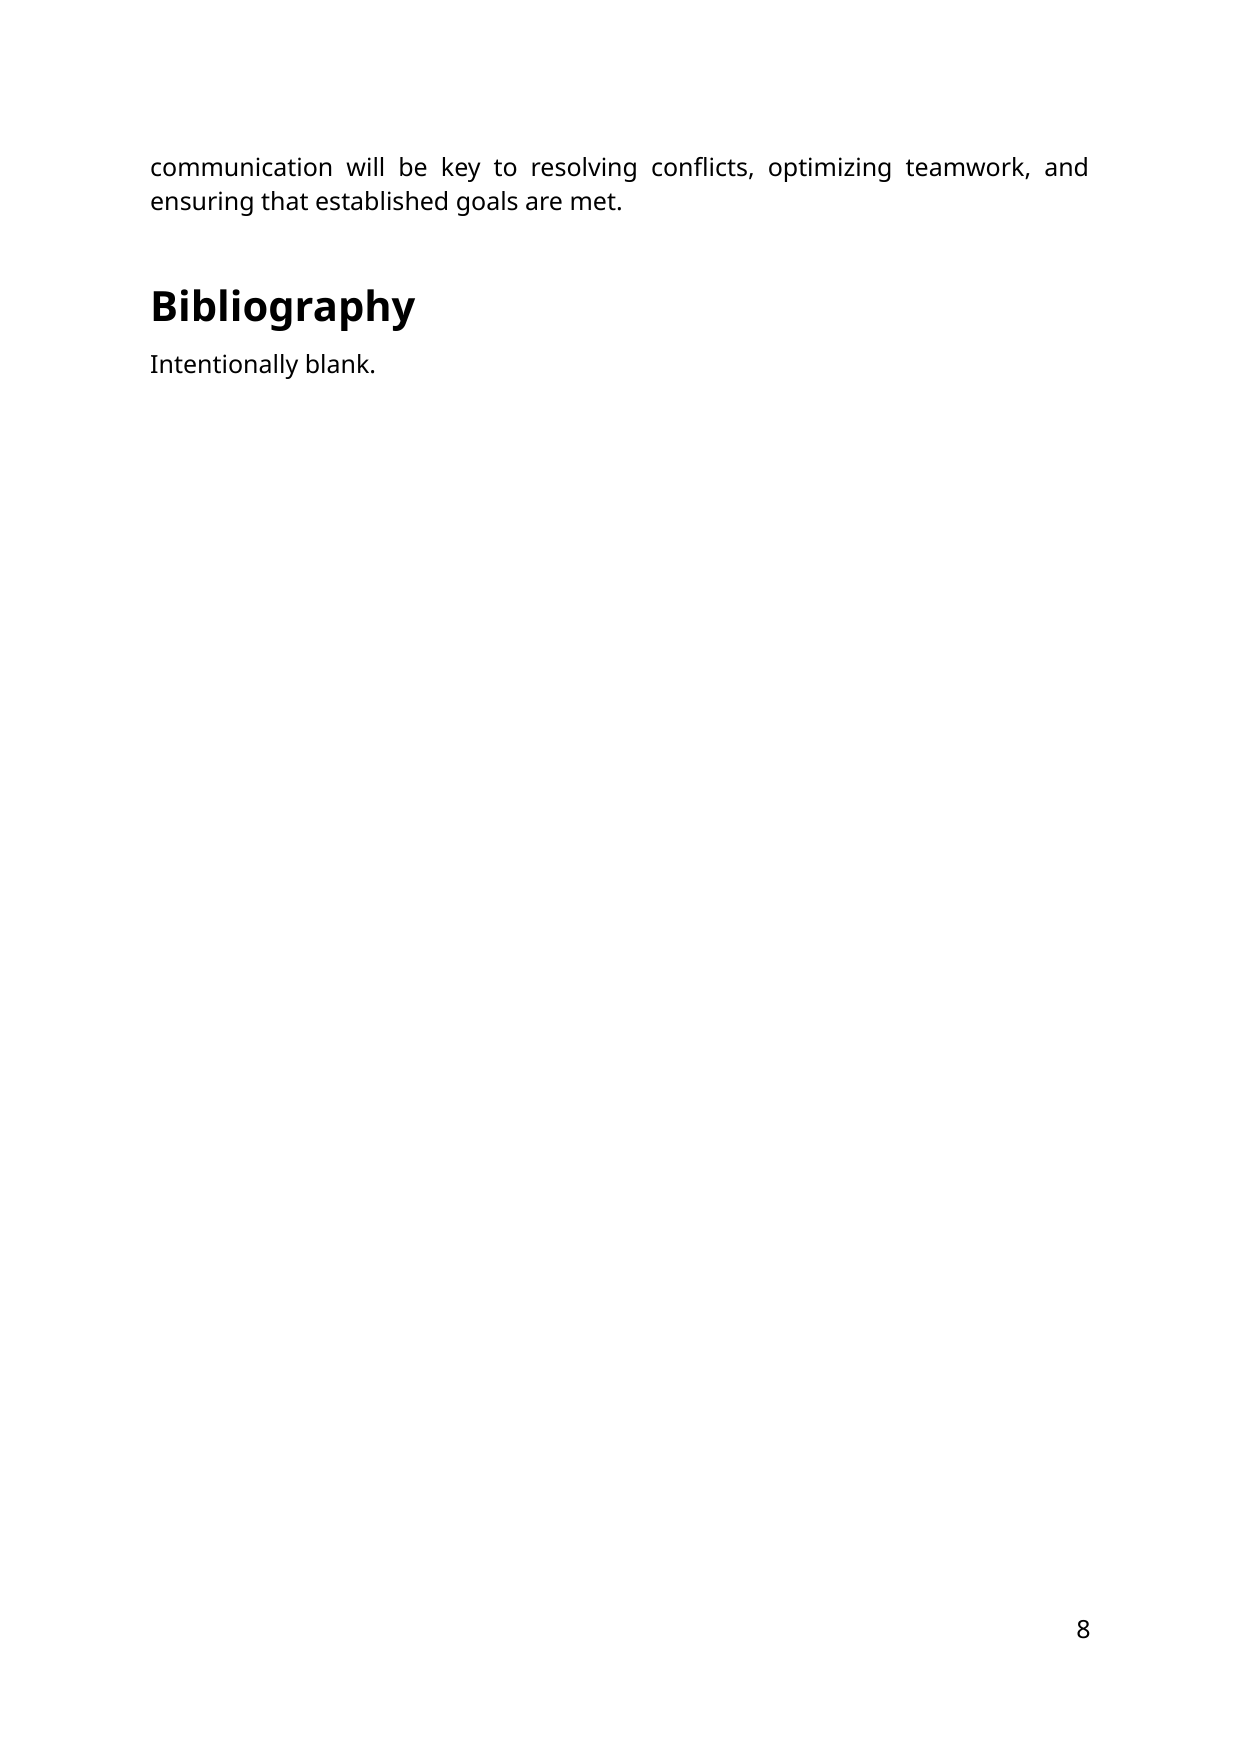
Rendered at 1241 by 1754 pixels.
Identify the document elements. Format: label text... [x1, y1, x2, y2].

subtitle Bibliography [150, 277, 1090, 334]
text Intentionally blank. [150, 346, 1090, 381]
